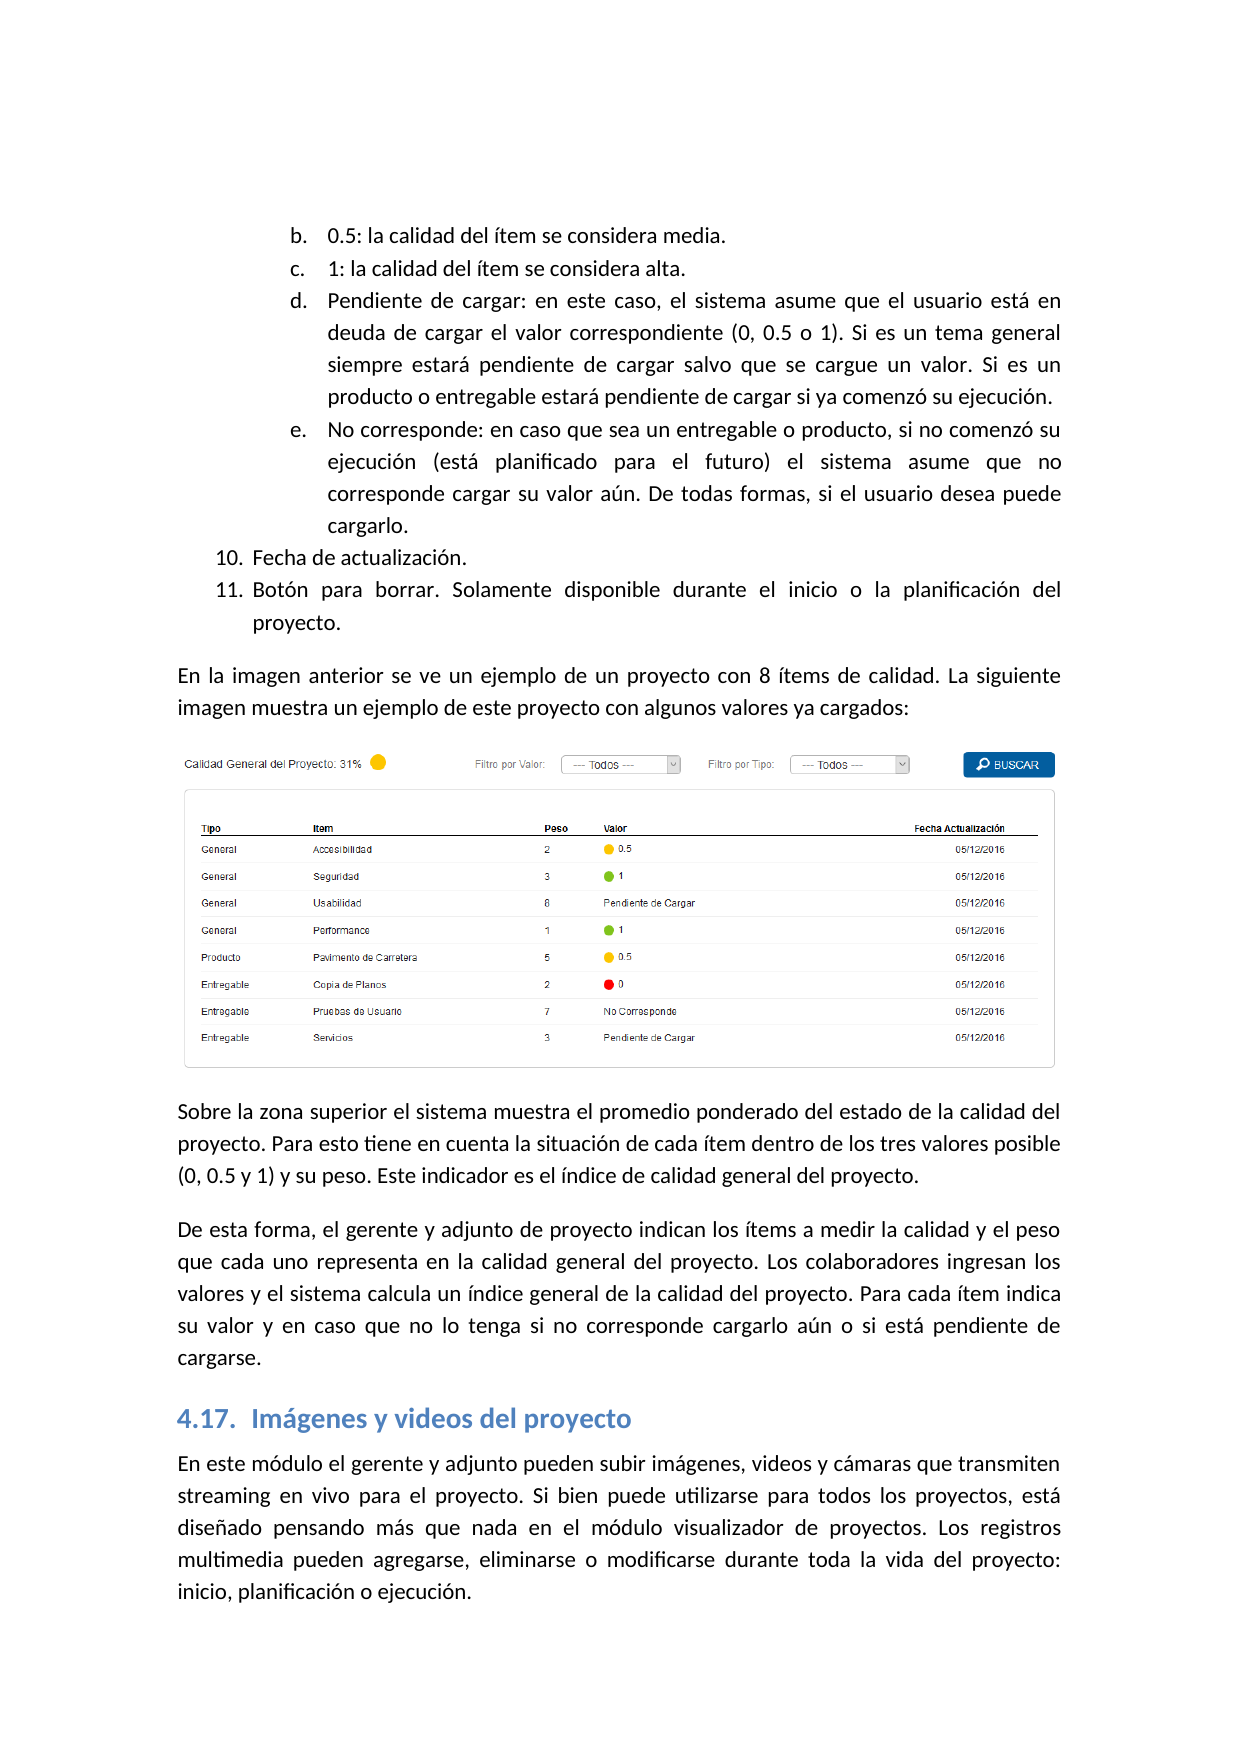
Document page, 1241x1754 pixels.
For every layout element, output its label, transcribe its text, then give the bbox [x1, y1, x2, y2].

list 1: la calidad del ítem se considera alta. [290, 254, 1063, 282]
list No corresponde: en caso que sea un entregable o producto, si no comenzó su ejecución (está planificado para el futuro) el sistema asume que no corresponde cargar su valor aún. De todas formas, si el usuario desea puede cargarlo. [290, 415, 1063, 539]
list Botón para borrar. Solamente disponible durante el inicio o la planificación del proyecto. [215, 576, 1063, 636]
text Sobre la zona superior el sistema muestra el promedio ponderado del estado de la calidad del proyecto. Para esto tiene en cuenta la situación de cada ítem dentro de los tres valores posible (0, 0.5 y 1) y su peso. Este indicador es el índice de calidad general del proyecto. [177, 1097, 1063, 1190]
text En la imagen anterior se ve un ejemplo de un proyecto con 8 ítems de calidad. La siguiente imagen muestra un ejemplo de este proyecto con algunos valores ya cargados: [177, 661, 1063, 721]
picture [177, 746, 1063, 1073]
list Pendiente de cargar: en este caso, el sistema asume que el usuario está en deuda de cargar el valor correspondiente (0, 0.5 o 1). Si es un tema general siempre estará pendiente de cargar salvo que se cargue un valor. Si es un producto o entregable estará pendiente de cargar si ya comenzó su ejecución. [290, 286, 1063, 411]
list 0.5: la calidad del ítem se considera media. [290, 222, 1063, 249]
text De esta forma, el gerente y adjunto de proyecto indican los ítems a medir la calidad y el peso que cada uno representa en la calidad general del proyecto. Los colaboradores ingresan los valores y el sistema calcula un índice general de la calidad del proyecto. Para cada ítem indica su valor y en caso que no lo tenga si no corresponde cargarlo aún o si está pendiente de cargarse. [177, 1215, 1063, 1371]
subtitle Imágenes y videos del proyecto [177, 1401, 1063, 1436]
text En este módulo el gerente y adjunto pueden subir imágenes, videos y cámaras que transmiten streaming en vivo para el proyecto. Si bien puede utilizarse para todos los proyectos, está diseñado pensando más que nada en el módulo visualizador de proyectos. Los registros multimedia pueden agregarse, eliminarse o modificarse durante toda la vida del proyecto: inicio, planificación o ejecución. [177, 1449, 1063, 1606]
list Fecha de actualización. [215, 543, 1063, 571]
